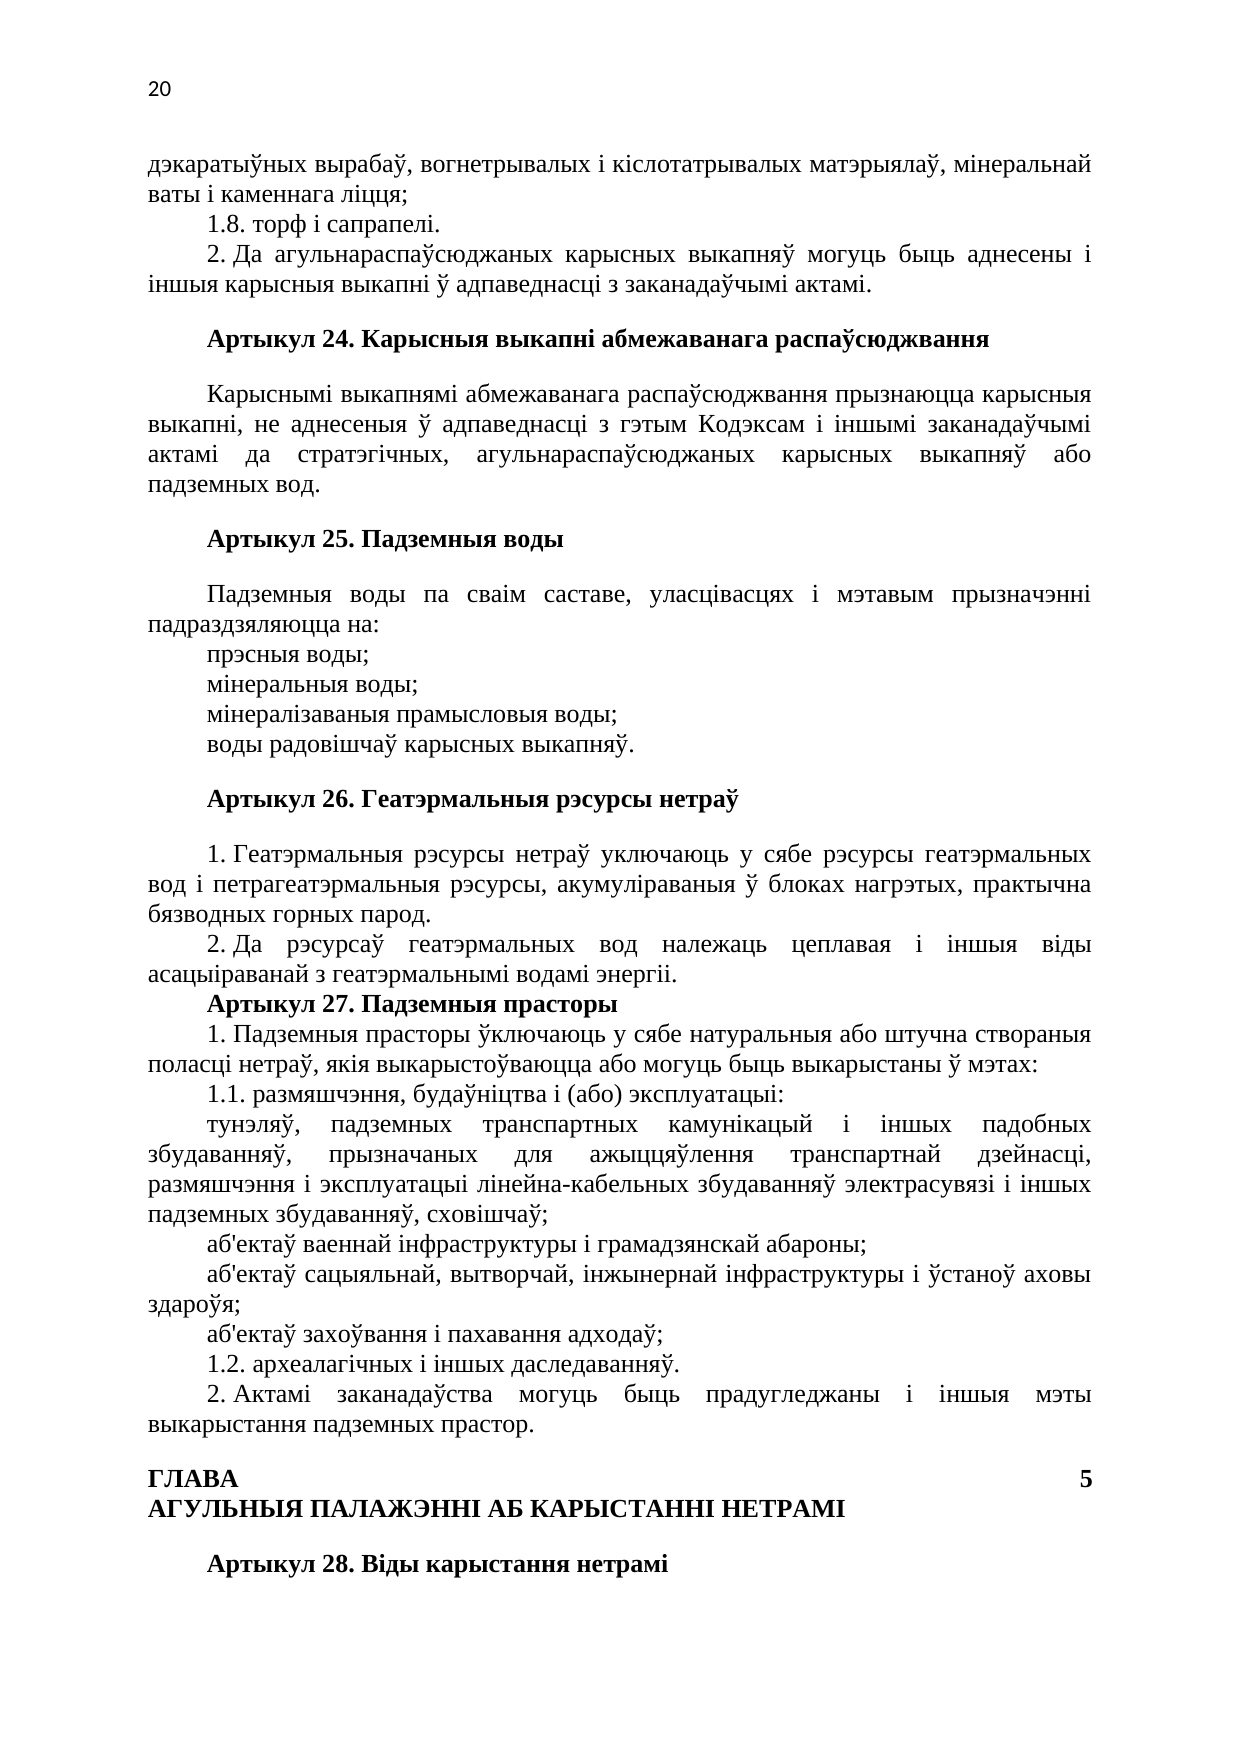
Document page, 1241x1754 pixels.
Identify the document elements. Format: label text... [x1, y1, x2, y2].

text прэсныя воды; [148, 638, 1093, 668]
text Артыкул 27. Падземныя прасторы [207, 988, 1093, 1018]
text Артыкул 24. Карысныя выкапні абмежаванага распаўсюджвання [207, 323, 1093, 353]
text аб'ектаў захоўвання і пахавання адходаў; [148, 1318, 1093, 1348]
text Падземныя воды па сваім саставе, уласцівасцях і мэтавым прызначэнні падраздзяляюцца на: [148, 578, 1093, 638]
text Артыкул 25. Падземныя воды [207, 523, 1093, 553]
text 1.1. размяшчэння, будаўніцтва і (або) эксплуатацыі: [148, 1078, 1093, 1108]
text Артыкул 26. Геатэрмальныя рэсурсы нетраў [207, 783, 1093, 813]
text Артыкул 28. Віды карыстання нетрамі [207, 1548, 1093, 1578]
text аб'ектаў сацыяльнай, вытворчай, інжынернай інфраструктуры і ўстаноў аховы здароўя; [148, 1258, 1093, 1318]
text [148, 148, 1093, 208]
text тунэляў, падземных транспартных камунікацый і іншых падобных збудаванняў, прызначаных для ажыццяўлення транспартнай дзейнасці, размяшчэння і эксплуатацыі лінейна-кабельных збудаванняў электрасувязі і іншых падземных збудаванняў, сховішчаў; [148, 1108, 1093, 1228]
text мінеральныя воды; [148, 668, 1093, 698]
text 2. Да агульнараспаўсюджаных карысных выкапняў могуць быць аднесены і іншыя карысныя выкапні ў адпаведнасці з заканадаўчымі актамі. [148, 238, 1093, 298]
text ГЛАВА 5 АГУЛЬНЫЯ ПАЛАЖЭННІ АБ КАРЫСТАННІ НЕТРАМІ [148, 1463, 1093, 1523]
text 1.8. торф і сапрапелі. [148, 208, 1093, 238]
text 2. Да рэсурсаў геатэрмальных вод належаць цеплавая і іншыя віды асацыіраванай з геатэрмальнымі водамі энергіі. [148, 928, 1093, 988]
text мінералізаваныя прамысловыя воды; [148, 698, 1093, 728]
text аб'ектаў ваеннай інфраструктуры і грамадзянскай абароны; [148, 1228, 1093, 1258]
text 2. Актамі заканадаўства могуць быць прадугледжаны і іншыя мэты выкарыстання падземных прастор. [148, 1378, 1093, 1438]
text Карыснымі выкапнямі абмежаванага распаўсюджвання прызнаюцца карысныя выкапні, не аднесеныя ў адпаведнасці з гэтым Кодэксам і іншымі заканадаўчымі актамі да стратэгічных, агульнараспаўсюджаных карысных выкапняў або падземных вод. [148, 378, 1093, 498]
text 1. Геатэрмальныя рэсурсы нетраў уключаюць у сябе рэсурсы геатэрмальных вод і петрагеатэрмальныя рэсурсы, акумуліраваныя ў блоках нагрэтых, практычна бязводных горных парод. [148, 838, 1093, 928]
text 1. Падземныя прасторы ўключаюць у сябе натуральныя або штучна створаныя поласці нетраў, якія выкарыстоўваюцца або могуць быць выкарыстаны ў мэтах: [148, 1018, 1093, 1078]
text воды радовішчаў карысных выкапняў. [148, 728, 1093, 758]
text 1.2. археалагічных і іншых даследаванняў. [148, 1348, 1093, 1378]
